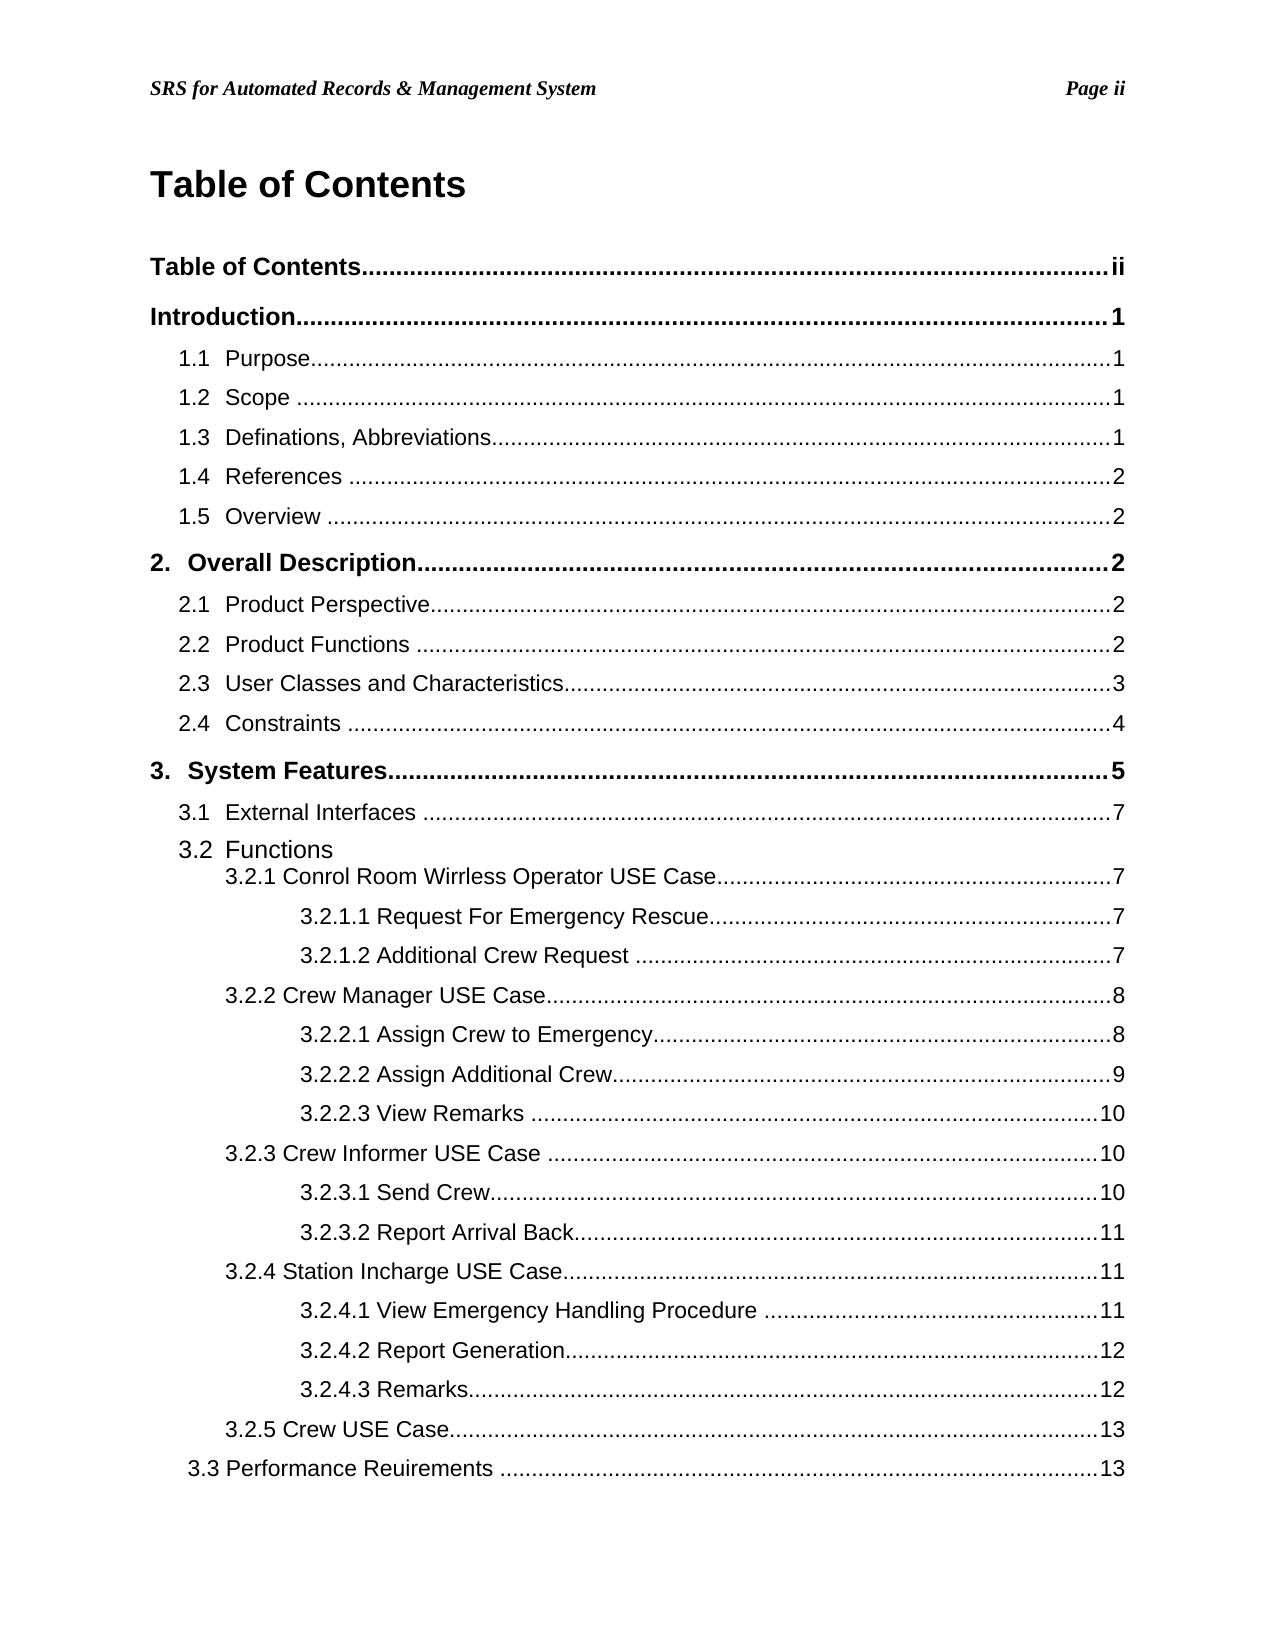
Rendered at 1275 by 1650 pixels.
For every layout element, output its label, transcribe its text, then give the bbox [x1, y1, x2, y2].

text 3. System Features 5 [150, 756, 1125, 784]
text 1.4 References 2 [178, 463, 1125, 489]
text 2.4 Constraints 4 [178, 710, 1125, 736]
text 2.3 User Classes and Characteristics 3 [178, 670, 1125, 697]
text 3.2.2 Crew Manager USE Case 8 [225, 982, 1125, 1008]
text 1.1 Purpose 1 [178, 345, 1125, 371]
text 3.2.1 Conrol Room Wirrless Operator USE Case 7 [178, 863, 1125, 889]
text 3.2.1.1 Request For Emergency Rescue 7 [300, 903, 1125, 929]
text 3.1 External Interfaces 7 [178, 799, 1125, 825]
text 2.1 Product Perspective 2 [178, 591, 1125, 618]
text 3.2.3.2 Report Arrival Back 11 [300, 1218, 1125, 1245]
text 3.2.4.1 View Emergency Handling Procedure 11 [300, 1297, 1125, 1324]
text 1.2 Scope 1 [178, 384, 1125, 411]
text Introduction 1 [150, 302, 1125, 330]
text 1.3 Definations, Abbreviations 1 [178, 424, 1125, 450]
text 3.2.4.3 Remarks 12 [300, 1376, 1125, 1403]
text Table of Contents ii [150, 252, 1125, 281]
text 3.2.2.3 View Remarks 10 [300, 1100, 1125, 1126]
text 3.2.4.2 Report Generation 12 [300, 1337, 1125, 1363]
text 3.2.2.1 Assign Crew to Emergency 8 [300, 1021, 1125, 1047]
text 3.2.1.2 Additional Crew Request 7 [300, 942, 1125, 968]
text 1.5 Overview 2 [178, 503, 1125, 529]
text 3.2.3 Crew Informer USE Case 10 [225, 1139, 1125, 1166]
text Table of Contents [150, 162, 1125, 206]
text 3.2 Functions [178, 838, 1125, 863]
text 3.2.5 Crew USE Case 13 [225, 1416, 1125, 1442]
text 2. Overall Description 2 [150, 548, 1125, 577]
text 3.2.2.2 Assign Additional Crew 9 [300, 1061, 1125, 1087]
text 2.2 Product Functions 2 [178, 631, 1125, 657]
text 3.2.4 Station Incharge USE Case 11 [225, 1258, 1125, 1284]
text 3.3 Performance Reuirements 13 [187, 1455, 1125, 1482]
text 3.2.3.1 Send Crew 10 [300, 1179, 1125, 1205]
